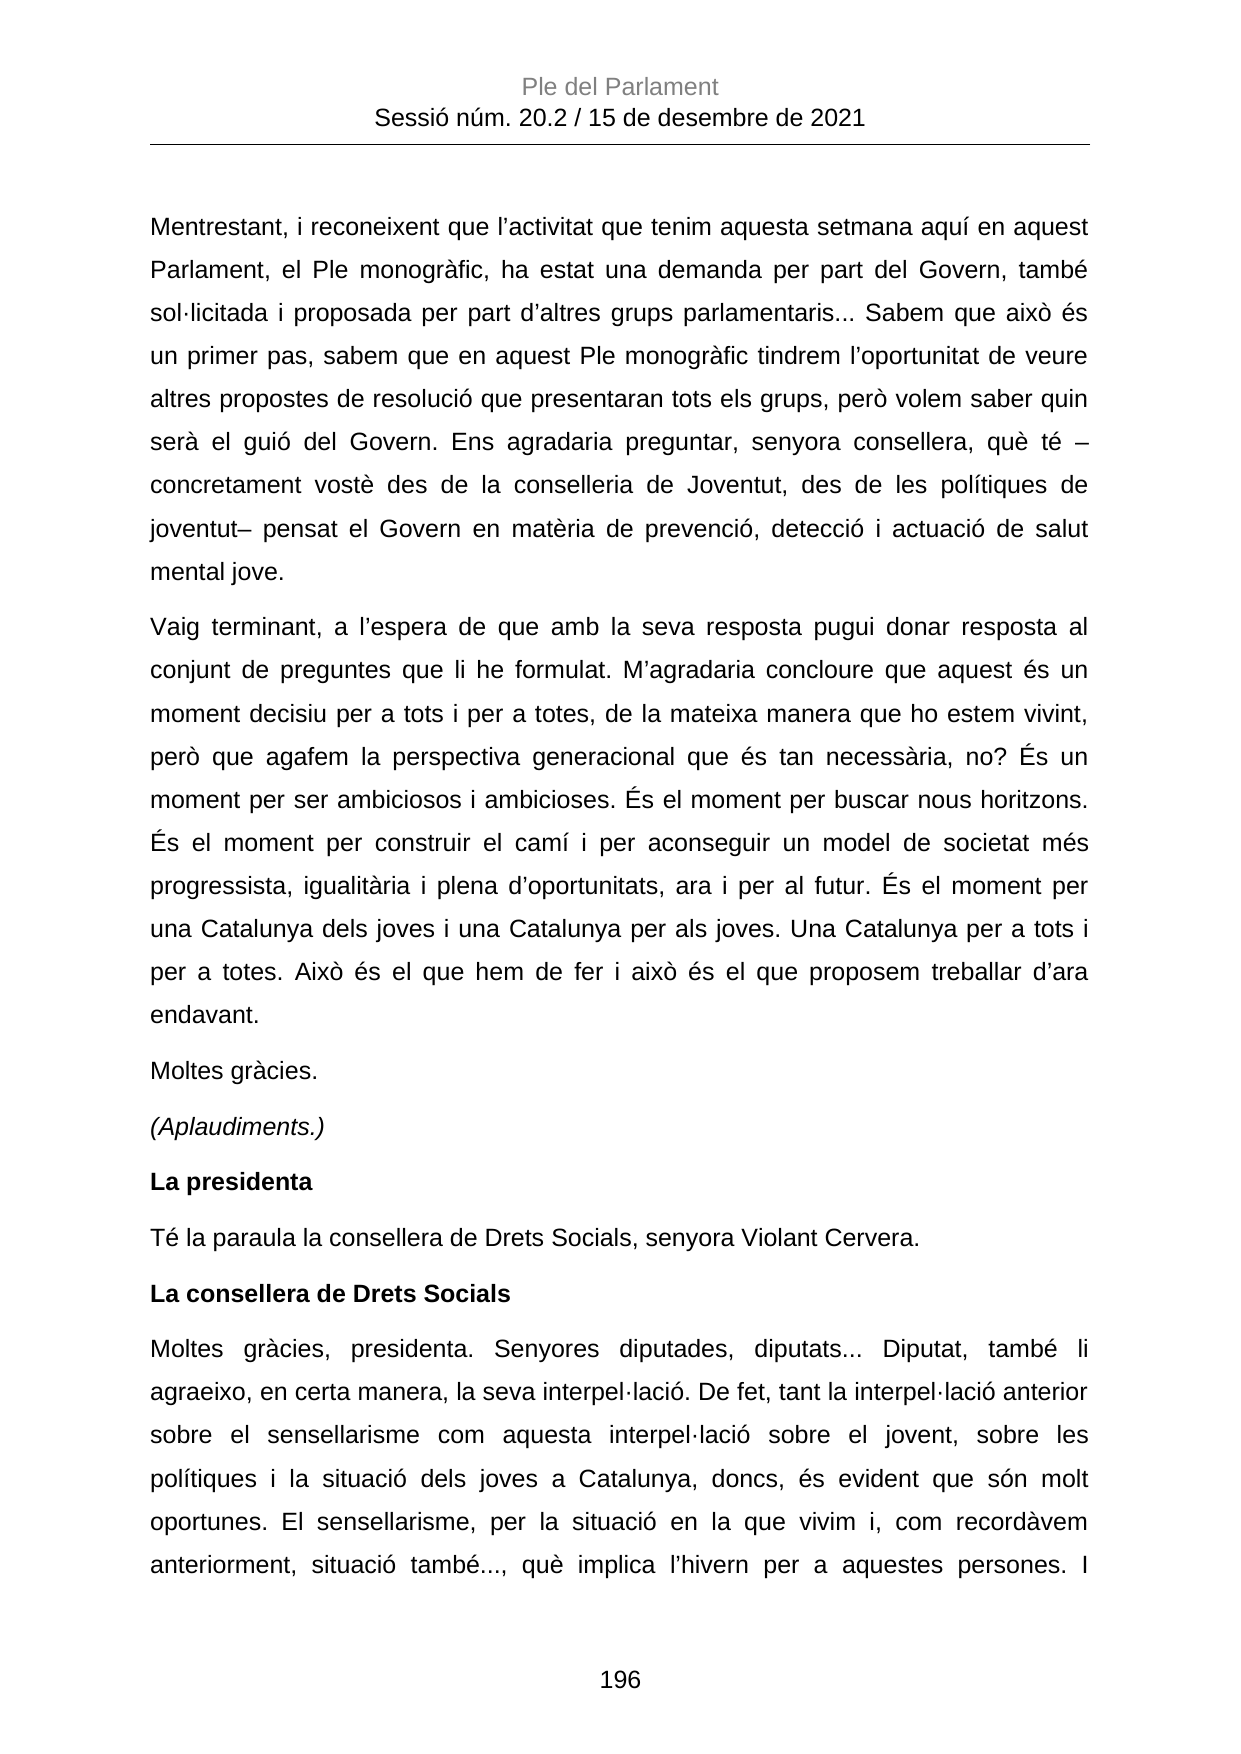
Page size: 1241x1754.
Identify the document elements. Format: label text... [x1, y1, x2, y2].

text La presidenta [150, 1167, 1090, 1196]
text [150, 1334, 1090, 1579]
text (Aplaudiments.) [150, 1112, 1090, 1141]
text Moltes gràcies. [150, 1056, 1090, 1085]
text Mentrestant, i reconeixent que l’activitat que tenim aquesta setmana aquí en aquest Parlament, el Ple monogràfic, ha estat una demanda per part del Govern, també sol·licitada i proposada per part d’altres grups parlamentaris... Sabem que això és un primer pas, sabem que en aquest Ple monogràfic tindrem l’oportunitat de veure altres propostes de resolució que presentaran tots els grups, però volem saber quin serà el guió del Govern. Ens agradaria preguntar, senyora consellera, què té –concretament vostè des de la conselleria de Joventut, des de les polítiques de joventut– pensat el Govern en matèria de prevenció, detecció i actuació de salut mental jove. [150, 212, 1090, 586]
text La consellera de Drets Socials [150, 1279, 1090, 1307]
text Vaig terminant, a l’espera de que amb la seva resposta pugui donar resposta al conjunt de preguntes que li he formulat. M’agradaria concloure que aquest és un moment decisiu per a tots i per a totes, de la mateixa manera que ho estem vivint, però que agafem la perspectiva generacional que és tan necessària, no? És un moment per ser ambiciosos i ambicioses. És el moment per buscar nous horitzons. És el moment per construir el camí i per aconseguir un model de societat més progressista, igualitària i plena d’oportunitats, ara i per al futur. És el moment per una Catalunya dels joves i una Catalunya per als joves. Una Catalunya per a tots i per a totes. Això és el que hem de fer i això és el que proposem treballar d’ara endavant. [150, 612, 1090, 1029]
text Té la paraula la consellera de Drets Socials, senyora Violant Cervera. [150, 1223, 1090, 1252]
